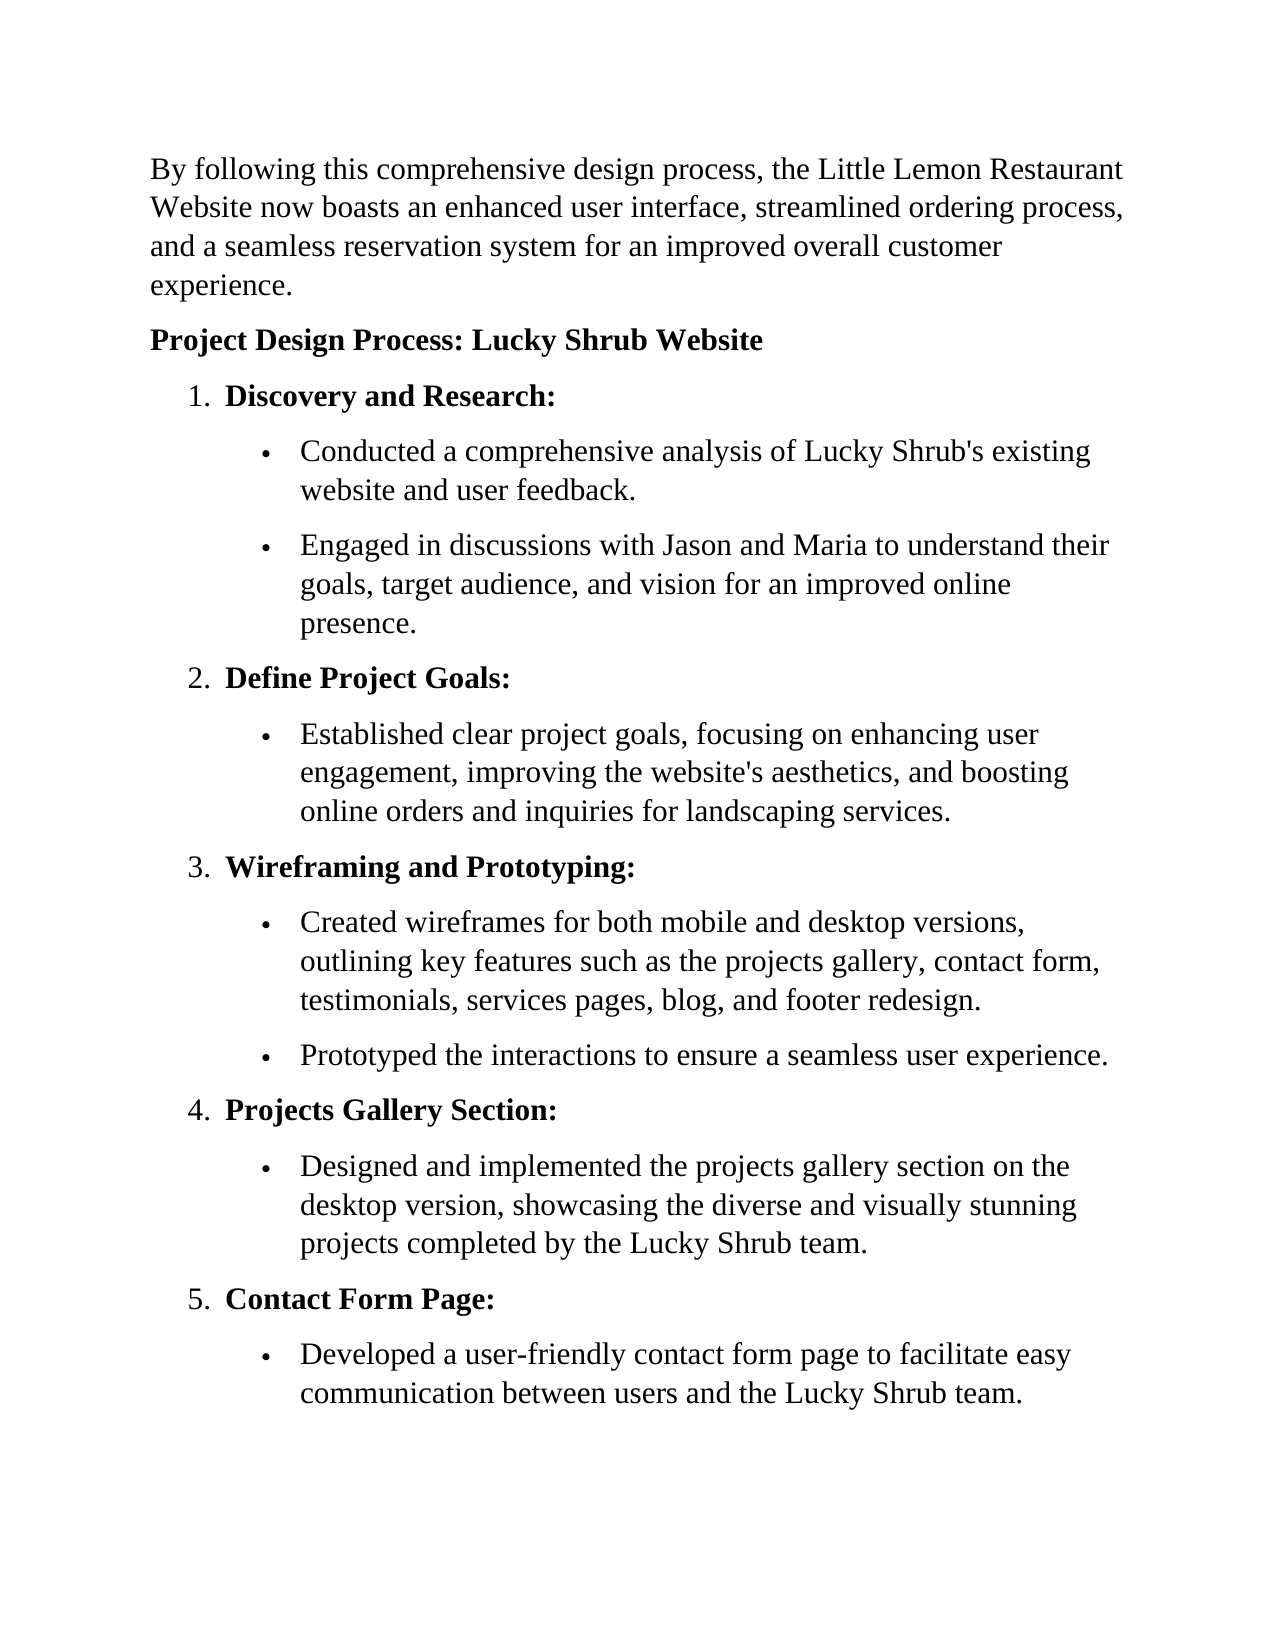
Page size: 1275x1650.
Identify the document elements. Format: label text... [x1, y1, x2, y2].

list Contact Form Page: [187, 1280, 1125, 1316]
list Created wireframes for both mobile and desktop versions, outlining key features such as the projects gallery, contact form, testimonials, services pages, blog, and footer redesign. [262, 903, 1125, 1017]
list Wireframing and Prototyping: [187, 848, 1125, 884]
list Conducted a comprehensive analysis of Lucky Shrub's existing website and user feedback. [262, 432, 1125, 507]
list Designed and implemented the projects gallery section on the desktop version, showcasing the diverse and visually stunning projects completed by the Lucky Shrub team. [262, 1147, 1125, 1261]
list Prototyped the interactions to ensure a seamless user experience. [262, 1036, 1125, 1072]
text Project Design Process: Lucky Shrub Website [150, 322, 1125, 358]
list Projects Gallery Section: [187, 1092, 1125, 1128]
text By following this comprehensive design process, the Little Lemon Restaurant Website now boasts an enhanced user interface, streamlined ordering process, and a seamless reservation system for an improved overall customer experience. [150, 150, 1125, 302]
list Engaged in discussions with Jason and Maria to understand their goals, target audience, and vision for an improved online presence. [262, 527, 1125, 640]
list Define Project Goals: [187, 659, 1125, 696]
list Discovery and Research: [187, 377, 1125, 413]
list Established clear project goals, focusing on enhancing user engagement, improving the website's aesthetics, and boosting online orders and inquiries for landscaping services. [262, 715, 1125, 828]
list Developed a user-friendly contact form page to facilitate easy communication between users and the Lucky Shrub team. [262, 1335, 1125, 1410]
